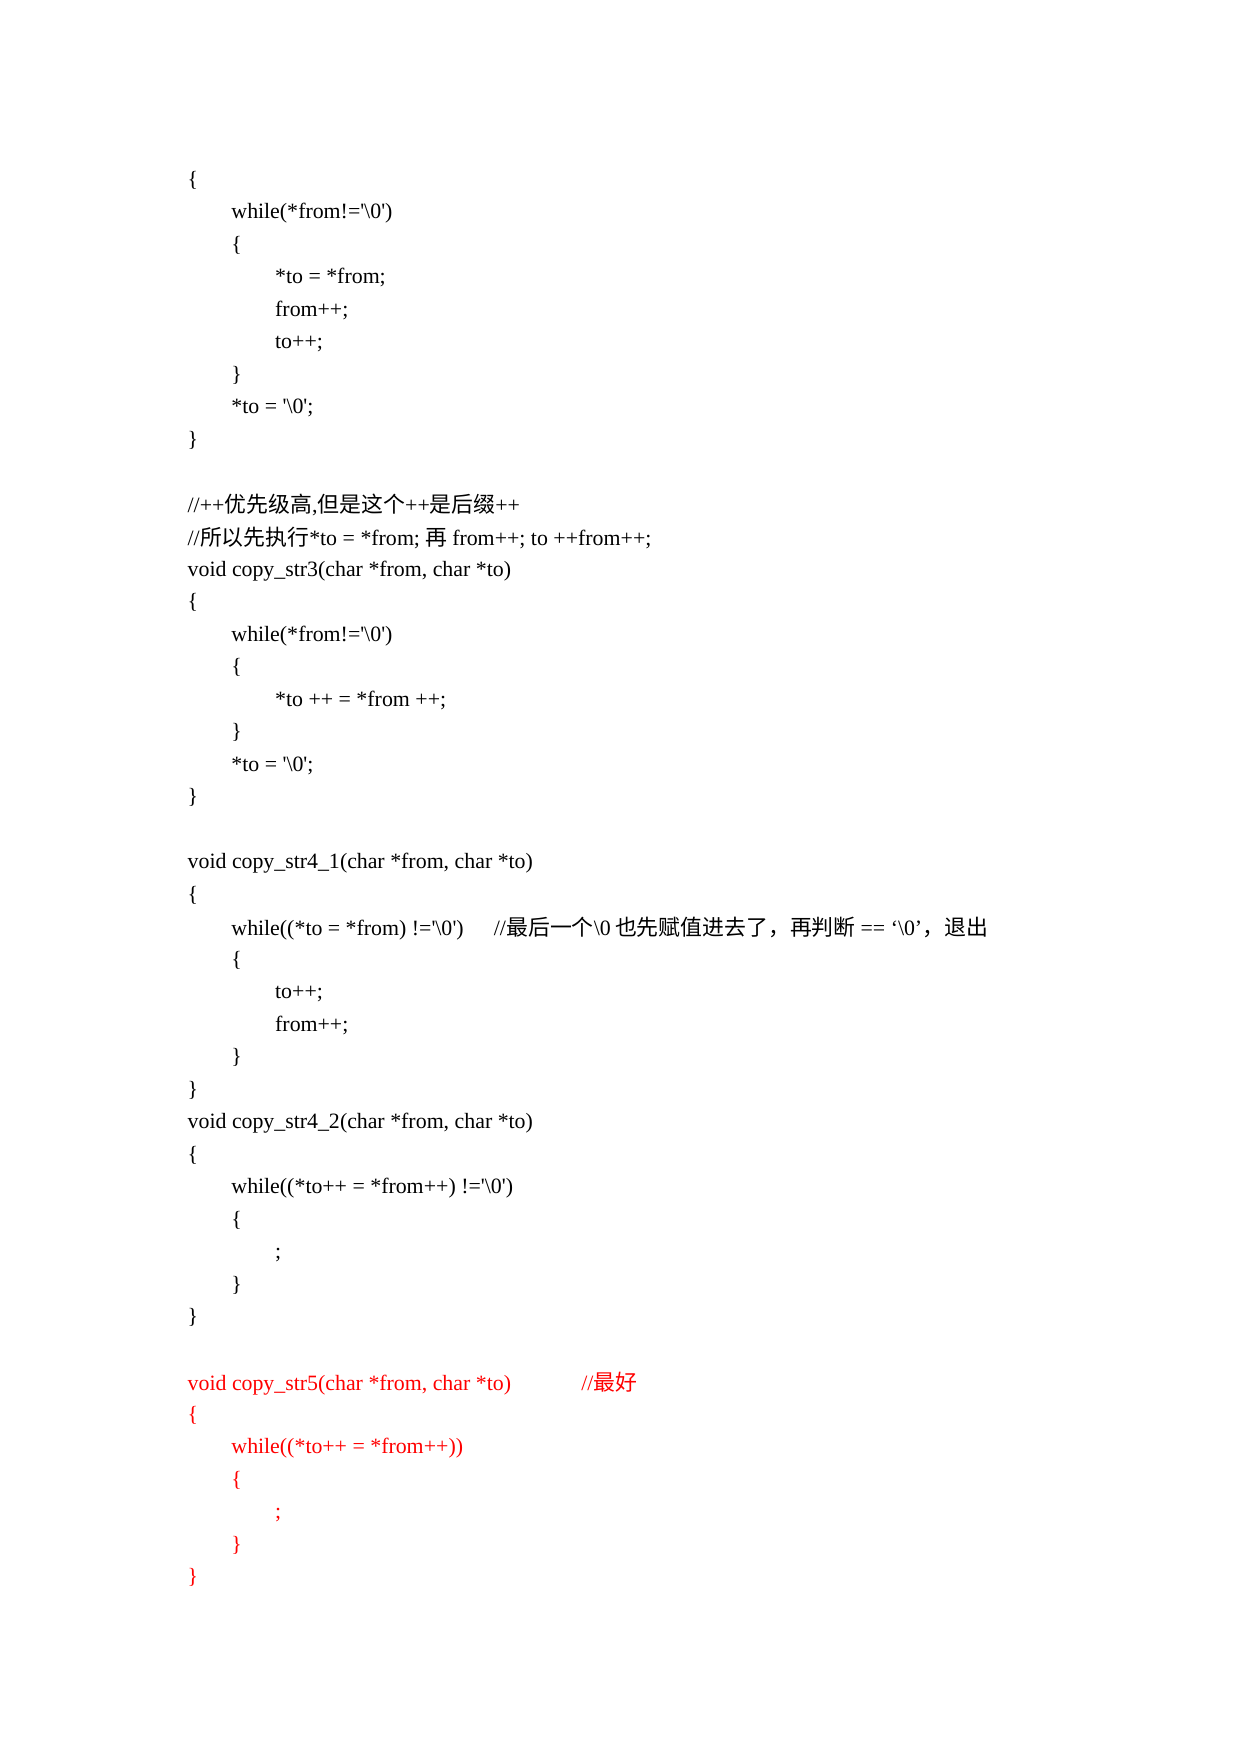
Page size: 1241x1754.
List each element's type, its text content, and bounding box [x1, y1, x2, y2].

text void copy_str4_2(char *from, char *to) [187, 1104, 1053, 1137]
text //++优先级高,但是这个++是后缀++ [187, 487, 1053, 519]
text } [187, 1072, 1053, 1104]
text *to = '\0'; [187, 389, 1053, 422]
text { [187, 162, 1053, 194]
text } [187, 714, 1053, 747]
text { [187, 1462, 1053, 1494]
text } [187, 1299, 1053, 1332]
text } [187, 1527, 1053, 1559]
text //所以先执行*to = *from; 再 from++; to ++from++; [187, 519, 1053, 552]
text { [187, 227, 1053, 259]
text *to = '\0'; [187, 747, 1053, 779]
text while((*to = *from) !='\0') //最后一个\0也先赋值进去了，再判断 == ‘\0’，退出 [187, 909, 1053, 942]
text { [187, 1397, 1053, 1429]
text while((*to++ = *from++)) [187, 1429, 1053, 1462]
text *to ++ = *from ++; [187, 682, 1053, 714]
text while(*from!='\0') [187, 194, 1053, 227]
text ; [187, 1494, 1053, 1527]
text { [187, 584, 1053, 617]
text ; [187, 1234, 1053, 1267]
text { [187, 942, 1053, 974]
text void copy_str4_1(char *from, char *to) [187, 844, 1053, 877]
text while(*from!='\0') [187, 617, 1053, 649]
text void copy_str3(char *from, char *to) [187, 552, 1053, 584]
text *to = *from; [187, 259, 1053, 292]
text } [187, 779, 1053, 812]
text to++; [187, 974, 1053, 1007]
text } [187, 1039, 1053, 1072]
text void copy_str5(char *from, char *to) //最好 [187, 1364, 1053, 1397]
text } [187, 357, 1053, 389]
text } [187, 422, 1053, 454]
text from++; [187, 292, 1053, 324]
text { [187, 1137, 1053, 1169]
text while((*to++ = *from++) !='\0') [187, 1169, 1053, 1202]
text { [187, 1202, 1053, 1234]
text { [187, 649, 1053, 682]
text from++; [187, 1007, 1053, 1039]
text to++; [187, 324, 1053, 357]
text { [187, 877, 1053, 909]
text } [187, 1559, 1053, 1592]
text } [187, 1267, 1053, 1299]
